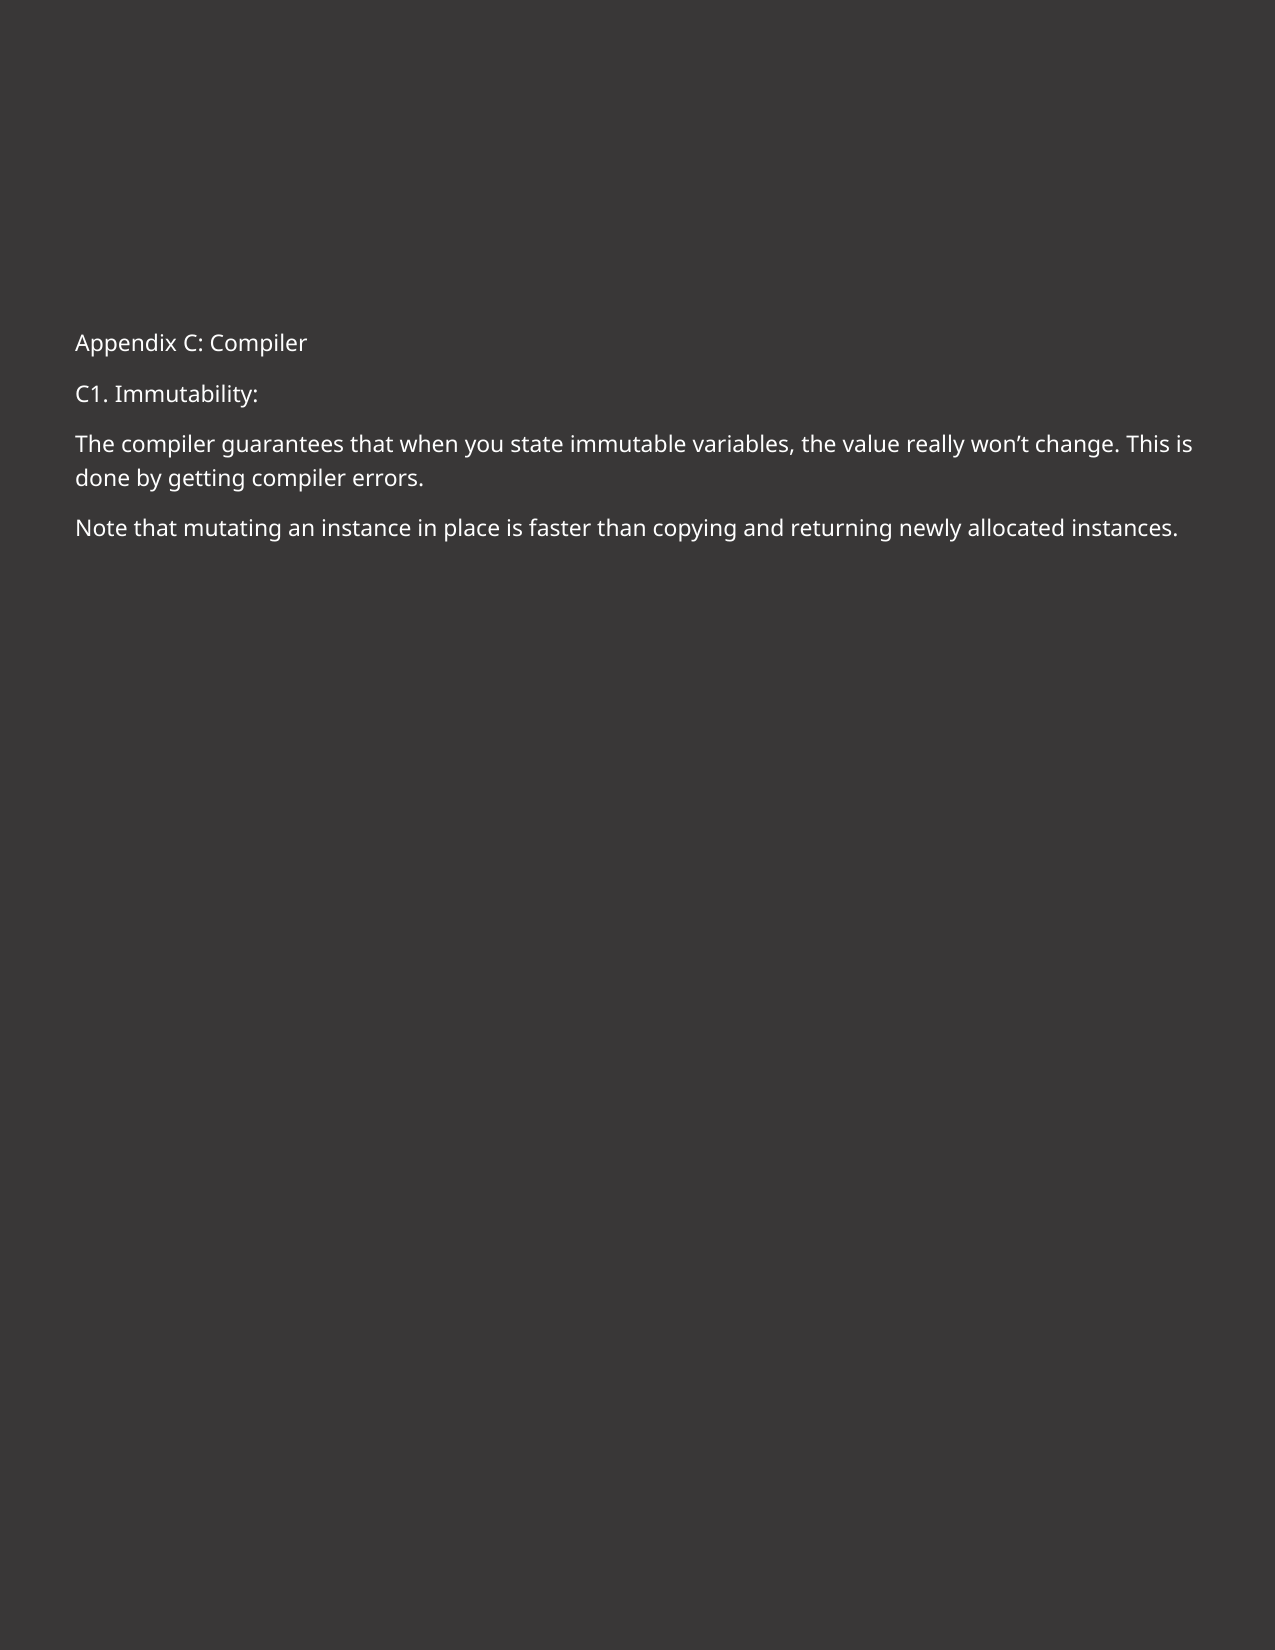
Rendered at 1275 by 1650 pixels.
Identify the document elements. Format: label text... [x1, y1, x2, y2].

text Note that mutating an instance in place is faster than copying and returning newly allocated instances. [75, 512, 1200, 543]
text Appendix C: Compiler [75, 327, 1200, 358]
text C1. Immutability: [75, 377, 1200, 409]
text The compiler guarantees that when you state immutable variables, the value really won’t change. This is done by getting compiler errors. [75, 428, 1200, 493]
